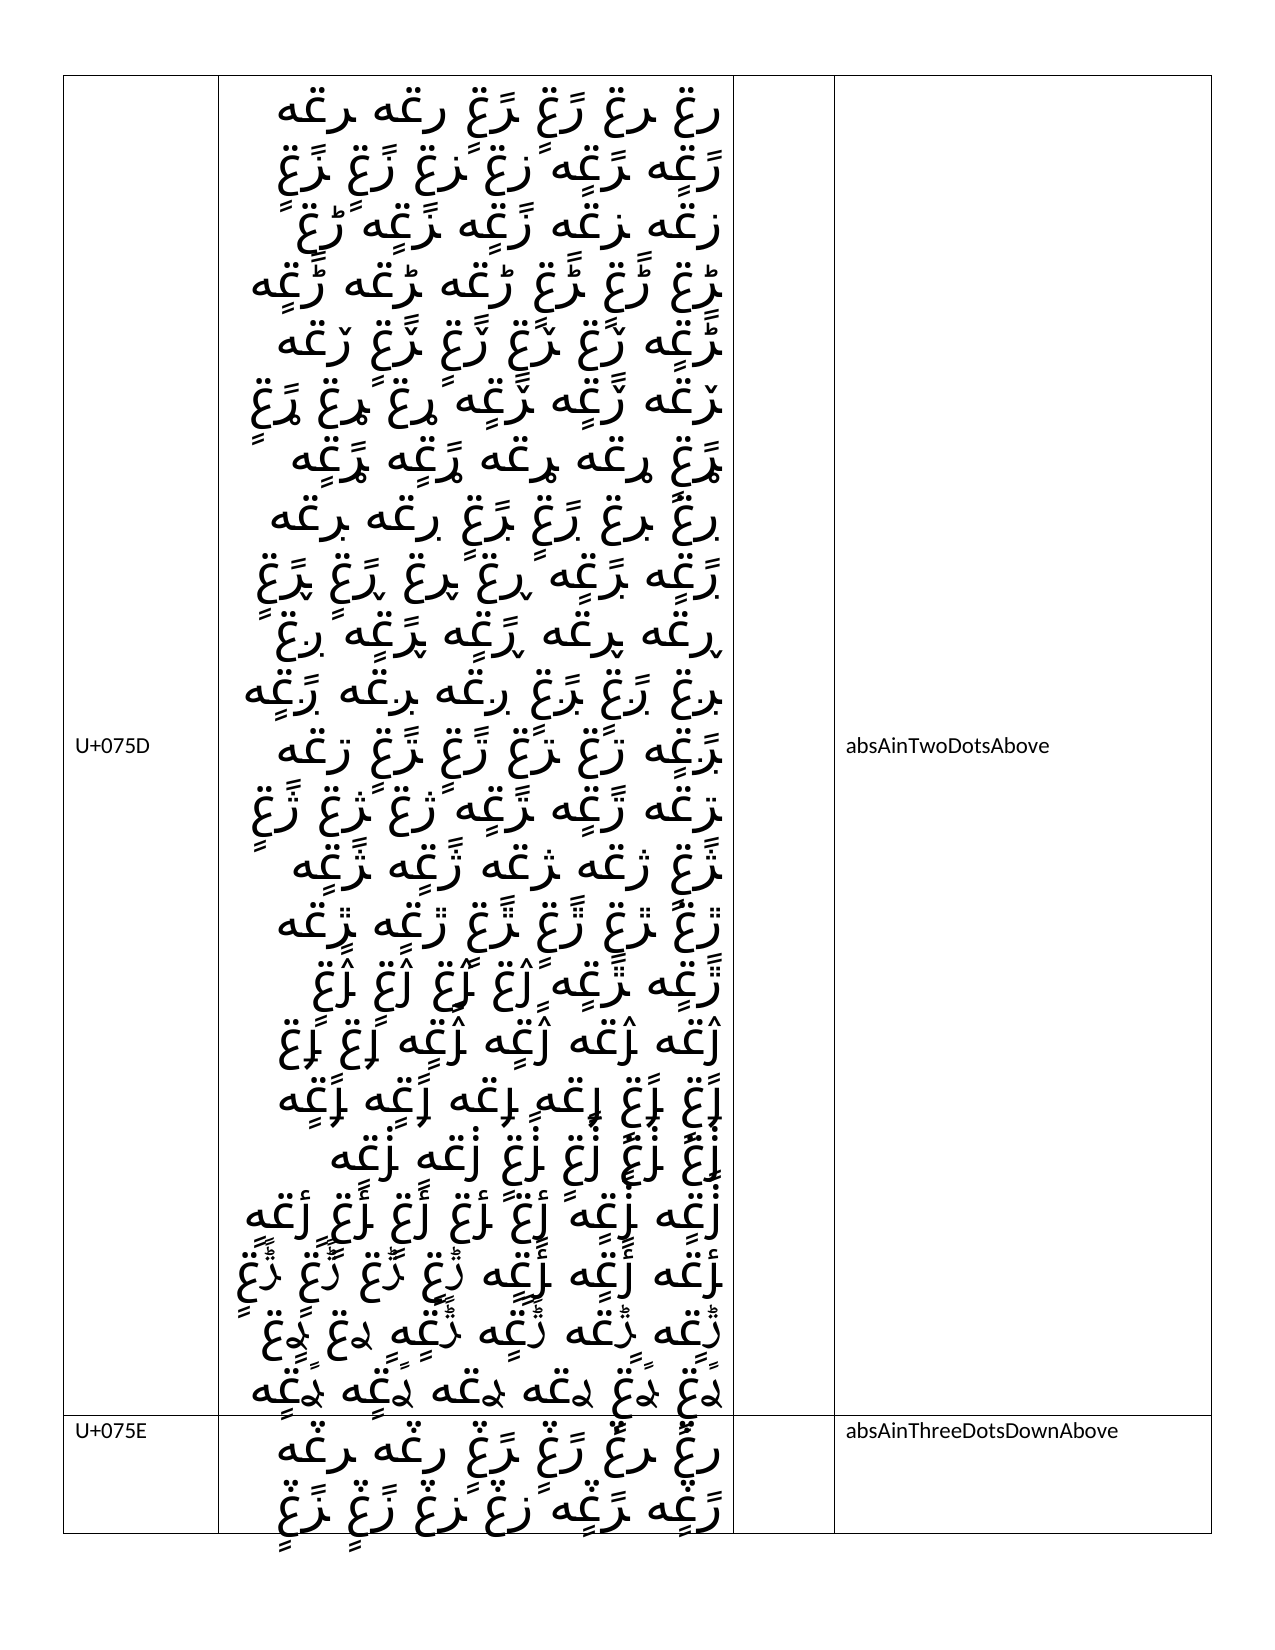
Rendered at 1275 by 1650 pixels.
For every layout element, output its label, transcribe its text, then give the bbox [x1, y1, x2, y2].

table_cell [734, 1416, 834, 1533]
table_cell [219, 1416, 733, 1533]
table_cell رݝ ‍رݝ رًݝٍ ‍رًݝٍ رݝە ‍رݝە رًݝٍە ‍رًݝٍە زݝ ‍زݝ زًݝٍ ‍زًݝٍ زݝە ‍زݝە زًݝٍە ‍زًݝٍە ڑݝ ‍ڑݝ ڑًݝٍ ‍ڑًݝٍ ڑݝە ‍ڑݝە ڑًݝٍە ‍ڑًݝٍە ڒݝ ‍ڒݝ ڒًݝٍ ‍ڒًݝٍ ڒݝە ‍ڒݝە ڒًݝٍە ‍ڒًݝٍە ړݝ ‍ړݝ ړًݝٍ ‍ړًݝٍ ړݝە ‍ړݝە ړًݝٍە ‍ړًݝٍە ڔݝ ‍ڔݝ ڔًݝٍ ‍ڔًݝٍ ڔݝە ‍ڔݝە ڔًݝٍە ‍ڔًݝٍە ڕݝ ‍ڕݝ ڕًݝٍ ‍ڕًݝٍ ڕݝە ‍ڕݝە ڕًݝٍە ‍ڕًݝٍە ږݝ ‍ږݝ ږًݝٍ ‍ږًݝٍ ږݝە ‍ږݝە ږًݝٍە ‍ږًݝٍە ڗݝ ‍ڗݝ ڗًݝٍ ‍ڗًݝٍ ڗݝە ‍ڗݝە ڗًݝٍە ‍ڗًݝٍە ژݝ ‍ژݝ ژًݝٍ ‍ژًݝٍ ژݝە ‍ژݝە ژًݝٍە ‍ژًݝٍە ڙݝ ‍ڙݝ ڙًݝٍ ‍ڙًݝٍ ڙݝە ‍ڙݝە ڙًݝٍە ‍ڙًݝٍە ۯݝ ‍ۯݝ ۯًݝٍ ‍ۯًݝٍ ۯݝە ‍ۯݝە ۯًݝٍە ‍ۯًݝٍە ݛݝ ‍ݛݝ ݛًݝٍ ‍ݛًݝٍ ݛݝە ‍ݛݝە ݛًݝٍە ‍ݛًݝٍە ݫݝ ‍ݫݝ ݫًݝٍ ‍ݫًݝٍ ݫݝە ‍ݫݝە ݫًݝٍە ‍ݫًݝٍە ݬݝ ‍ݬݝ ݬًݝٍ ‍ݬًݝٍ ݬݝە ‍ݬݝە ݬًݝٍە ‍ݬًݝٍە ݱݝ ‍ݱݝ ݱًݝٍ ‍ݱًݝٍ ݱݝە ‍ݱݝە ݱًݝٍە ‍ݱًݝٍە ࢪݝ ‍ࢪݝ ࢪًݝٍ ‍ࢪًݝٍ ࢪݝە ‍ࢪݝە ࢪًݝٍە ‍ࢪًݝٍە [219, 76, 733, 1415]
table_cell U+075D [64, 76, 218, 1415]
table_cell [835, 1416, 1211, 1533]
table_cell absAinTwoDotsAbove [835, 76, 1211, 1415]
table_cell U+075E [64, 1416, 218, 1533]
table_cell [734, 76, 834, 1415]
